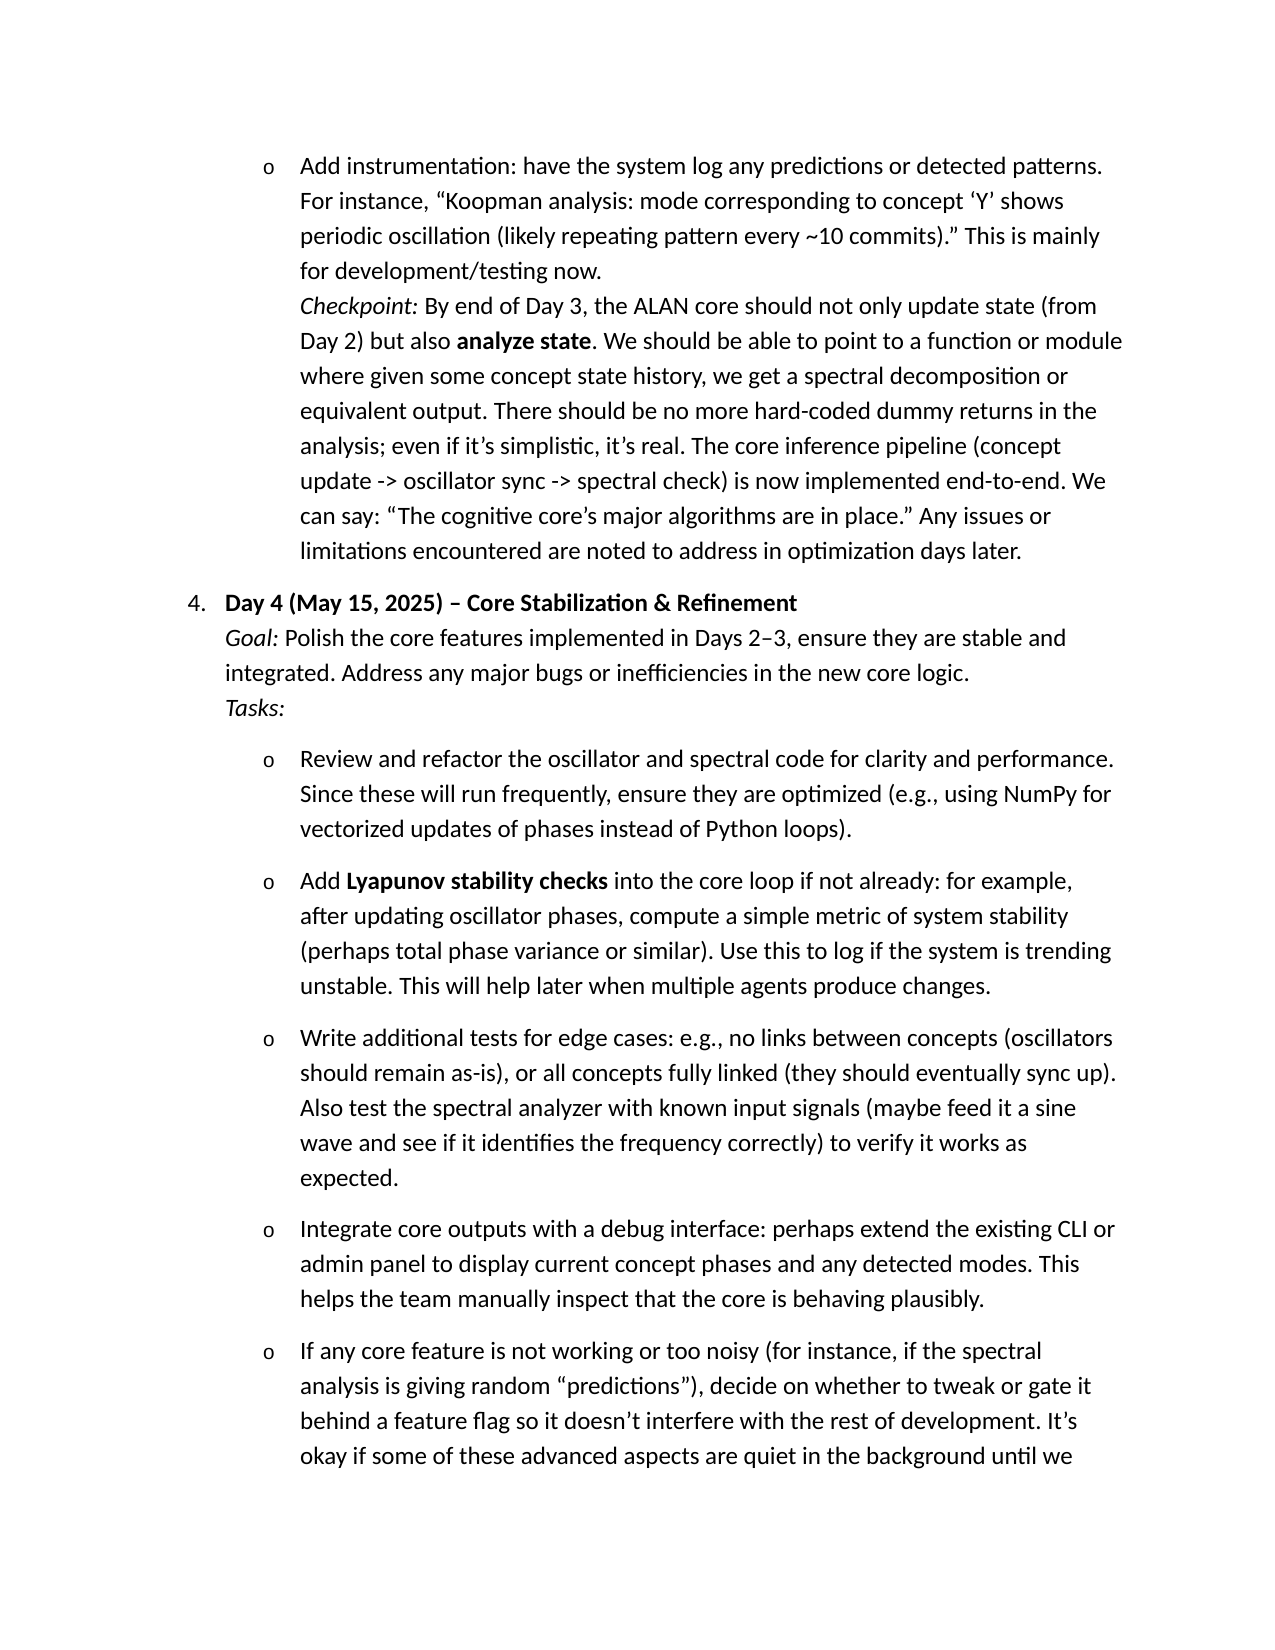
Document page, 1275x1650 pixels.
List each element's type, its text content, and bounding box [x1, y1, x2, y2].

list Review and refactor the oscillator and spectral code for clarity and performance. Since these will run frequently, ensure they are optimized (e.g., using NumPy for vectorized updates of phases instead of Python loops). [262, 743, 1125, 844]
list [262, 1335, 1125, 1471]
list Add instrumentation: have the system log any predictions or detected patterns. For instance, “Koopman analysis: mode corresponding to concept ‘Y’ shows periodic oscillation (likely repeating pattern every ~10 commits).” This is mainly for development/testing now. Checkpoint: By end of Day 3, the ALAN core should not only update state (from Day 2) but also analyze state. We should be able to point to a function or module where given some concept state history, we get a spectral decomposition or equivalent output. There should be no more hard-coded dummy returns in the analysis; even if it’s simplistic, it’s real. The core inference pipeline (concept update -> oscillator sync -> spectral check) is now implemented end-to-end. We can say: “The cognitive core’s major algorithms are in place.” Any issues or limitations encountered are noted to address in optimization days later. [262, 150, 1125, 566]
list Write additional tests for edge cases: e.g., no links between concepts (oscillators should remain as-is), or all concepts fully linked (they should eventually sync up). Also test the spectral analyzer with known input signals (maybe feed it a sine wave and see if it identifies the frequency correctly) to verify it works as expected. [262, 1022, 1125, 1192]
list Day 4 (May 15, 2025) – Core Stabilization & Refinement Goal: Polish the core features implemented in Days 2–3, ensure they are stable and integrated. Address any major bugs or inefficiencies in the new core logic. Tasks: [187, 587, 1125, 722]
list Integrate core outputs with a debug interface: perhaps extend the existing CLI or admin panel to display current concept phases and any detected modes. This helps the team manually inspect that the core is behaving plausibly. [262, 1213, 1125, 1314]
list Add Lyapunov stability checks into the core loop if not already: for example, after updating oscillator phases, compute a simple metric of system stability (perhaps total phase variance or similar). Use this to log if the system is trending unstable. This will help later when multiple agents produce changes. [262, 865, 1125, 1001]
